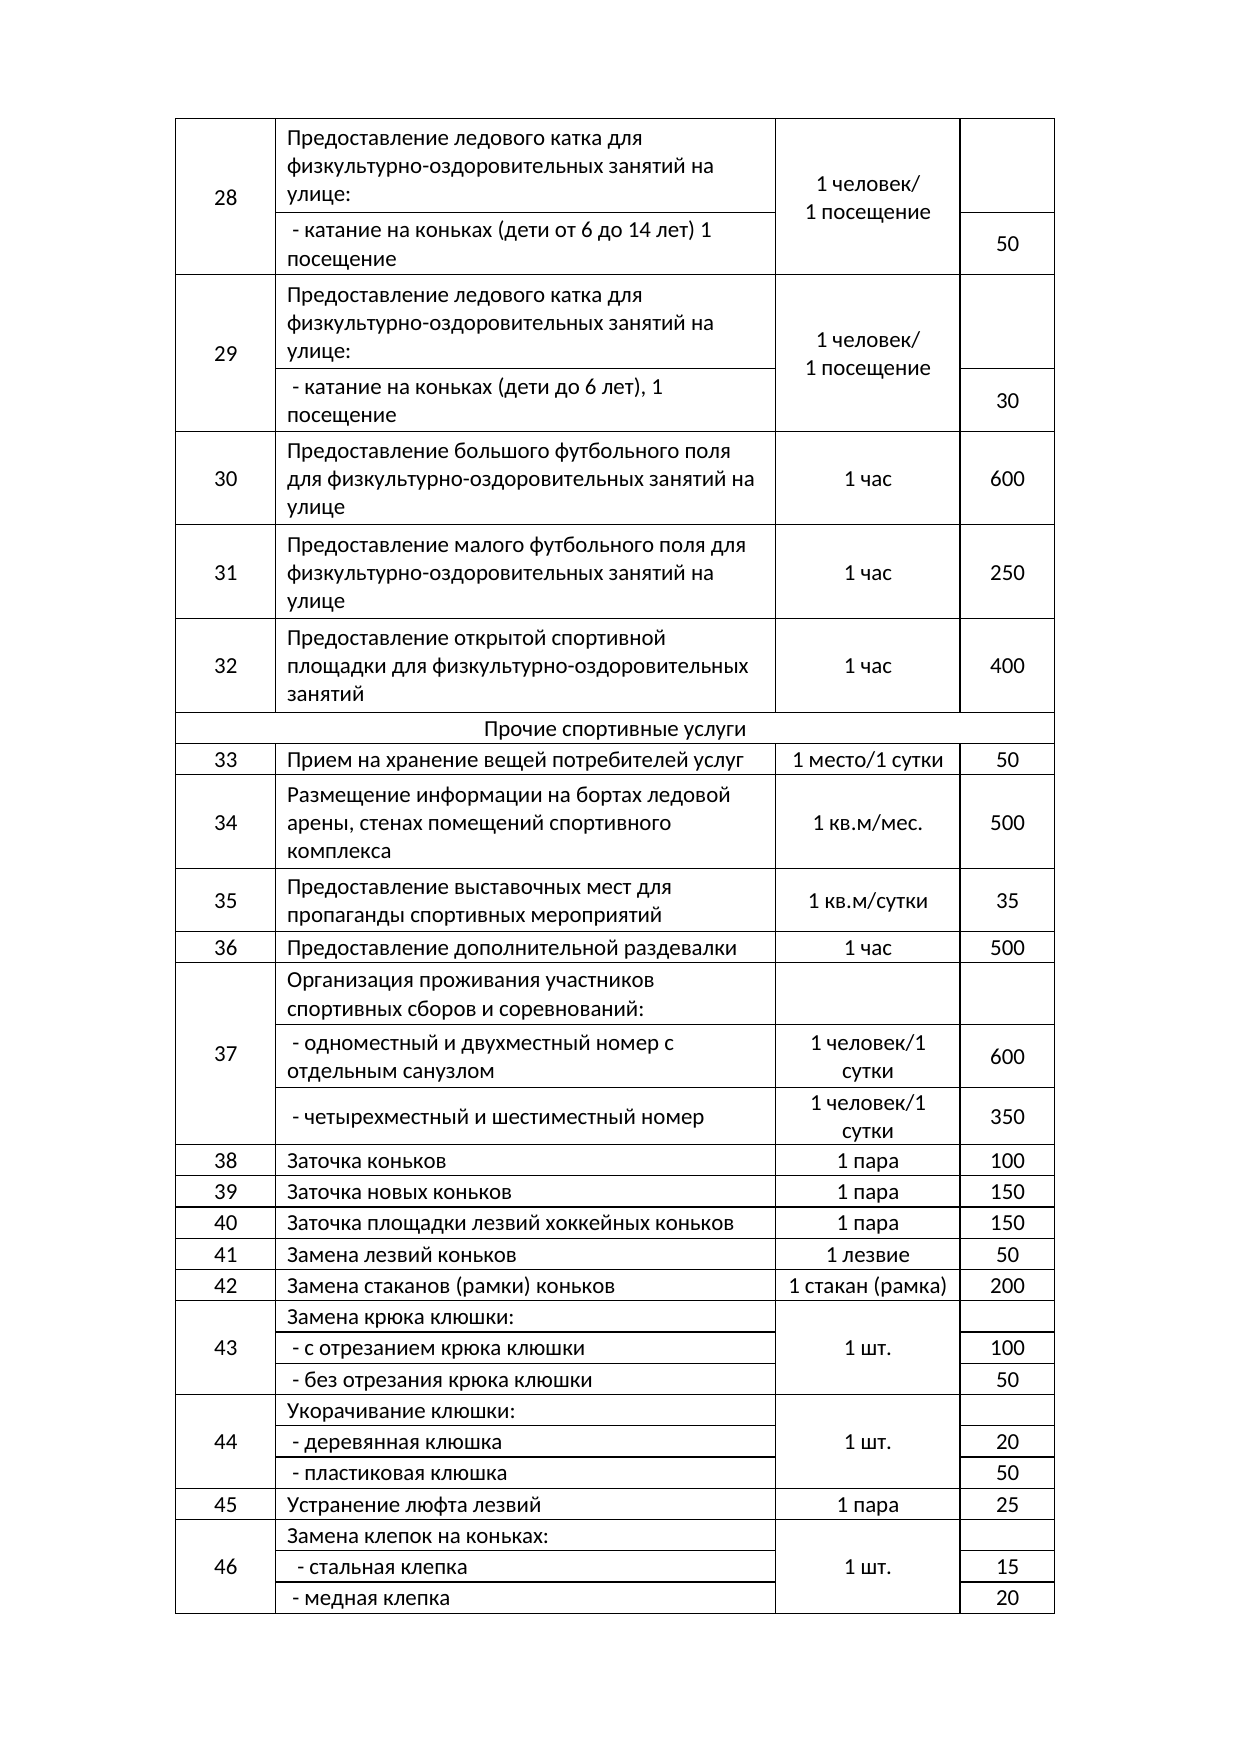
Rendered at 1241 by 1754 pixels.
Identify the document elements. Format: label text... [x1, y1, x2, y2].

table_cell 1 пара [776, 1489, 959, 1519]
table_cell 1 шт. [776, 1395, 959, 1488]
table_cell 350 [961, 1088, 1054, 1144]
table_cell 100 [961, 1145, 1054, 1175]
table_cell 100 [961, 1333, 1054, 1363]
table_cell [961, 1301, 1054, 1331]
table_cell 38 [176, 1145, 275, 1175]
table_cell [776, 119, 959, 274]
table_cell - с отрезанием крюка клюшки [276, 1333, 775, 1363]
table_cell 34 [176, 775, 275, 868]
table_cell 41 [176, 1239, 275, 1269]
table_cell Предоставление выставочных мест для пропаганды спортивных мероприятий [276, 869, 775, 931]
table_cell Укорачивание клюшки: [276, 1395, 775, 1425]
table_cell Прочие спортивные услуги [176, 713, 1054, 743]
table_cell 200 [961, 1270, 1054, 1300]
table_cell 30 [176, 432, 275, 524]
table_cell Организация проживания участников спортивных сборов и соревнований: [276, 963, 775, 1024]
table_cell 37 [176, 963, 275, 1144]
table_cell Замена клепок на коньках: [276, 1520, 775, 1550]
table_cell 1 место/1 сутки [776, 744, 959, 774]
table_cell [961, 1395, 1054, 1425]
table_cell Предоставление ледового катка для физкультурно-оздоровительных занятий на улице: [276, 275, 775, 368]
table_cell 45 [176, 1489, 275, 1519]
table_cell 50 [961, 1364, 1054, 1394]
table_cell 20 [961, 1426, 1054, 1456]
table_cell 500 [961, 932, 1054, 962]
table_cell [276, 119, 775, 212]
table_cell 1 человек/1 сутки [776, 1025, 959, 1087]
table_cell 1 пара [776, 1145, 959, 1175]
table_cell 150 [961, 1176, 1054, 1206]
table_cell 150 [961, 1208, 1054, 1238]
table_cell 50 [961, 1458, 1054, 1488]
table_cell 1 час [776, 619, 959, 712]
table_cell 1 человек/1 сутки [776, 1088, 959, 1144]
table_cell 31 [176, 525, 275, 618]
table_cell - катание на коньках (дети от 6 до 14 лет) 1 посещение [276, 213, 775, 274]
table_cell 500 [961, 775, 1054, 868]
table_cell Замена стаканов (рамки) коньков [276, 1270, 775, 1300]
table_cell Прием на хранение вещей потребителей услуг [276, 744, 775, 774]
table_cell [961, 275, 1054, 368]
table_cell 29 [176, 275, 275, 431]
table_cell 250 [961, 525, 1054, 618]
table_cell Замена лезвий коньков [276, 1239, 775, 1269]
table_cell Заточка площадки лезвий хоккейных коньков [276, 1208, 775, 1238]
table_cell 20 [961, 1583, 1054, 1613]
table_cell - без отрезания крюка клюшки [276, 1364, 775, 1394]
table_cell 1 час [776, 432, 959, 524]
table_cell 400 [961, 619, 1054, 712]
table_cell 30 [961, 369, 1054, 431]
table_cell 1 пара [776, 1176, 959, 1206]
table_cell 1 кв.м/мес. [776, 775, 959, 868]
table_cell 46 [176, 1520, 275, 1613]
table_cell [776, 963, 959, 1024]
table_cell 33 [176, 744, 275, 774]
table_cell Заточка коньков [276, 1145, 775, 1175]
table_cell [961, 1520, 1054, 1550]
table_cell Замена крюка клюшки: [276, 1301, 775, 1331]
table_cell Заточка новых коньков [276, 1176, 775, 1206]
table_cell 50 [961, 213, 1054, 274]
table_cell 600 [961, 432, 1054, 524]
table_cell 32 [176, 619, 275, 712]
table_cell 15 [961, 1551, 1054, 1581]
table_cell 1 час [776, 932, 959, 962]
table_cell 40 [176, 1208, 275, 1238]
table_cell Предоставление большого футбольного поля для физкультурно-оздоровительных занятий на улице [276, 432, 775, 524]
table_cell 1 пара [776, 1208, 959, 1238]
table_cell 36 [176, 932, 275, 962]
table_cell 35 [961, 869, 1054, 931]
table_cell 39 [176, 1176, 275, 1206]
table_cell 1 шт. [776, 1301, 959, 1394]
table_cell 42 [176, 1270, 275, 1300]
table_cell [961, 119, 1054, 212]
table_cell 43 [176, 1301, 275, 1394]
table_cell - одноместный и двухместный номер с отдельным санузлом [276, 1025, 775, 1087]
table_cell Предоставление малого футбольного поля для физкультурно-оздоровительных занятий на улице [276, 525, 775, 618]
table_cell Предоставление открытой спортивной площадки для физкультурно-оздоровительных занятий [276, 619, 775, 712]
table_cell 44 [176, 1395, 275, 1488]
table_cell - катание на коньках (дети до 6 лет), 1 посещение [276, 369, 775, 431]
table_cell 1 человек/ 1 посещение [776, 275, 959, 431]
table_cell - пластиковая клюшка [276, 1458, 775, 1488]
table_cell 25 [961, 1489, 1054, 1519]
table_cell [961, 963, 1054, 1024]
table_cell 600 [961, 1025, 1054, 1087]
table_cell 1 шт. [776, 1520, 959, 1613]
table_cell 28 [176, 119, 275, 274]
table_cell 50 [961, 1239, 1054, 1269]
table_cell Устранение люфта лезвий [276, 1489, 775, 1519]
table_cell 1 стакан (рамка) [776, 1270, 959, 1300]
table_cell 1 лезвие [776, 1239, 959, 1269]
table_cell Размещение информации на бортах ледовой арены, стенах помещений спортивного комплекса [276, 775, 775, 868]
table_cell 35 [176, 869, 275, 931]
table_cell 1 час [776, 525, 959, 618]
table_cell 50 [961, 744, 1054, 774]
table_cell - стальная клепка [276, 1551, 775, 1581]
table_cell Предоставление дополнительной раздевалки [276, 932, 775, 962]
table_cell - четырехместный и шестиместный номер [276, 1088, 775, 1144]
table_cell - деревянная клюшка [276, 1426, 775, 1456]
table_cell - медная клепка [276, 1583, 775, 1613]
table_cell 1 кв.м/сутки [776, 869, 959, 931]
